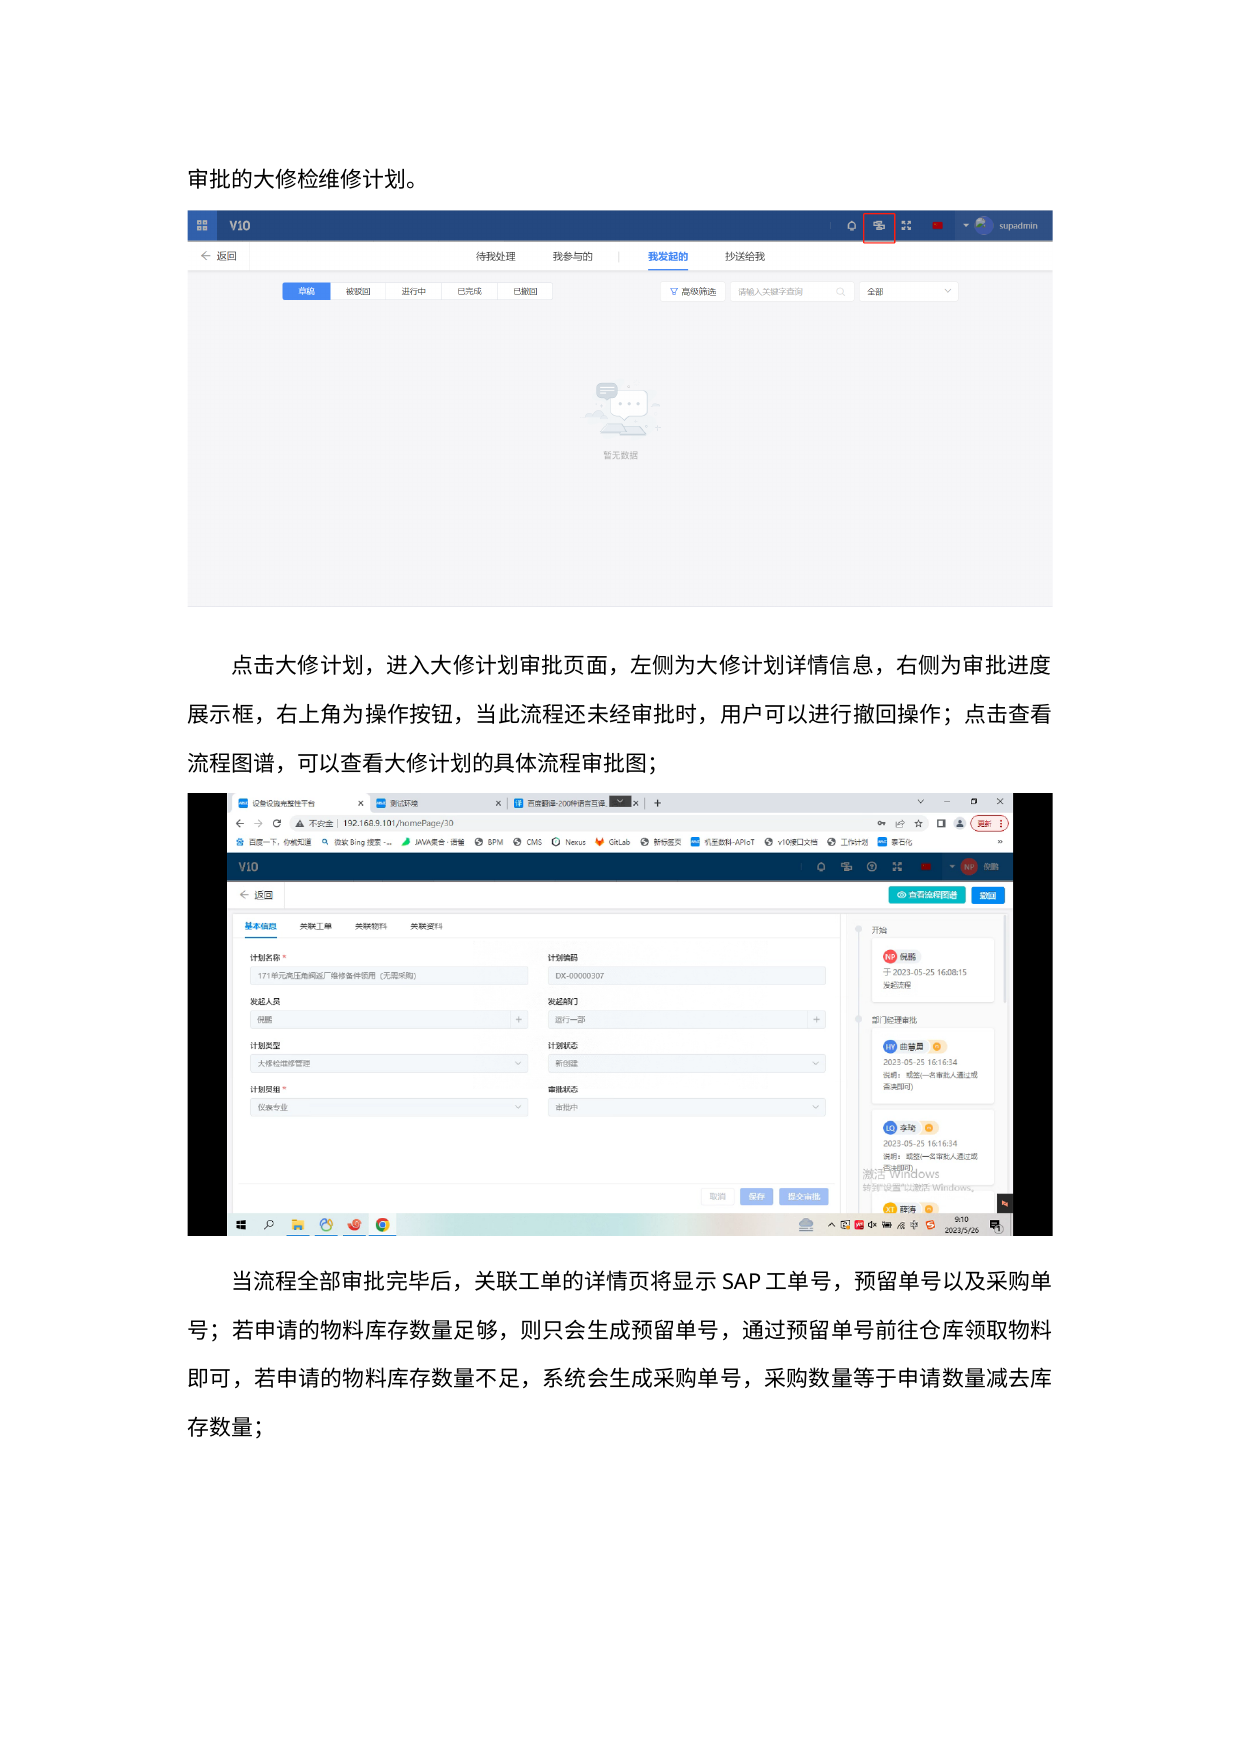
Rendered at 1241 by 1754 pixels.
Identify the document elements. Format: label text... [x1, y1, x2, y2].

text 点击大修计划，进入大修计划审批页面，左侧为大修计划详情信息，右侧为审批进度展示框，右上角为操作按钮，当此流程还未经审批时，用户可以进行撤回操作；点击查看流程图谱，可以查看大修计划的具体流程审批图； [187, 648, 1053, 778]
picture [187, 793, 1053, 1236]
text 当流程全部审批完毕后，关联工单的详情页将显示SAP工单号，预留单号以及采购单号；若申请的物料库存数量足够，则只会生成预留单号，通过预留单号前往仓库领取物料即可，若申请的物料库存数量不足，系统会生成采购单号，采购数量等于申请数量减去库存数量； [187, 1263, 1053, 1442]
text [187, 162, 1053, 194]
picture [187, 210, 1053, 607]
